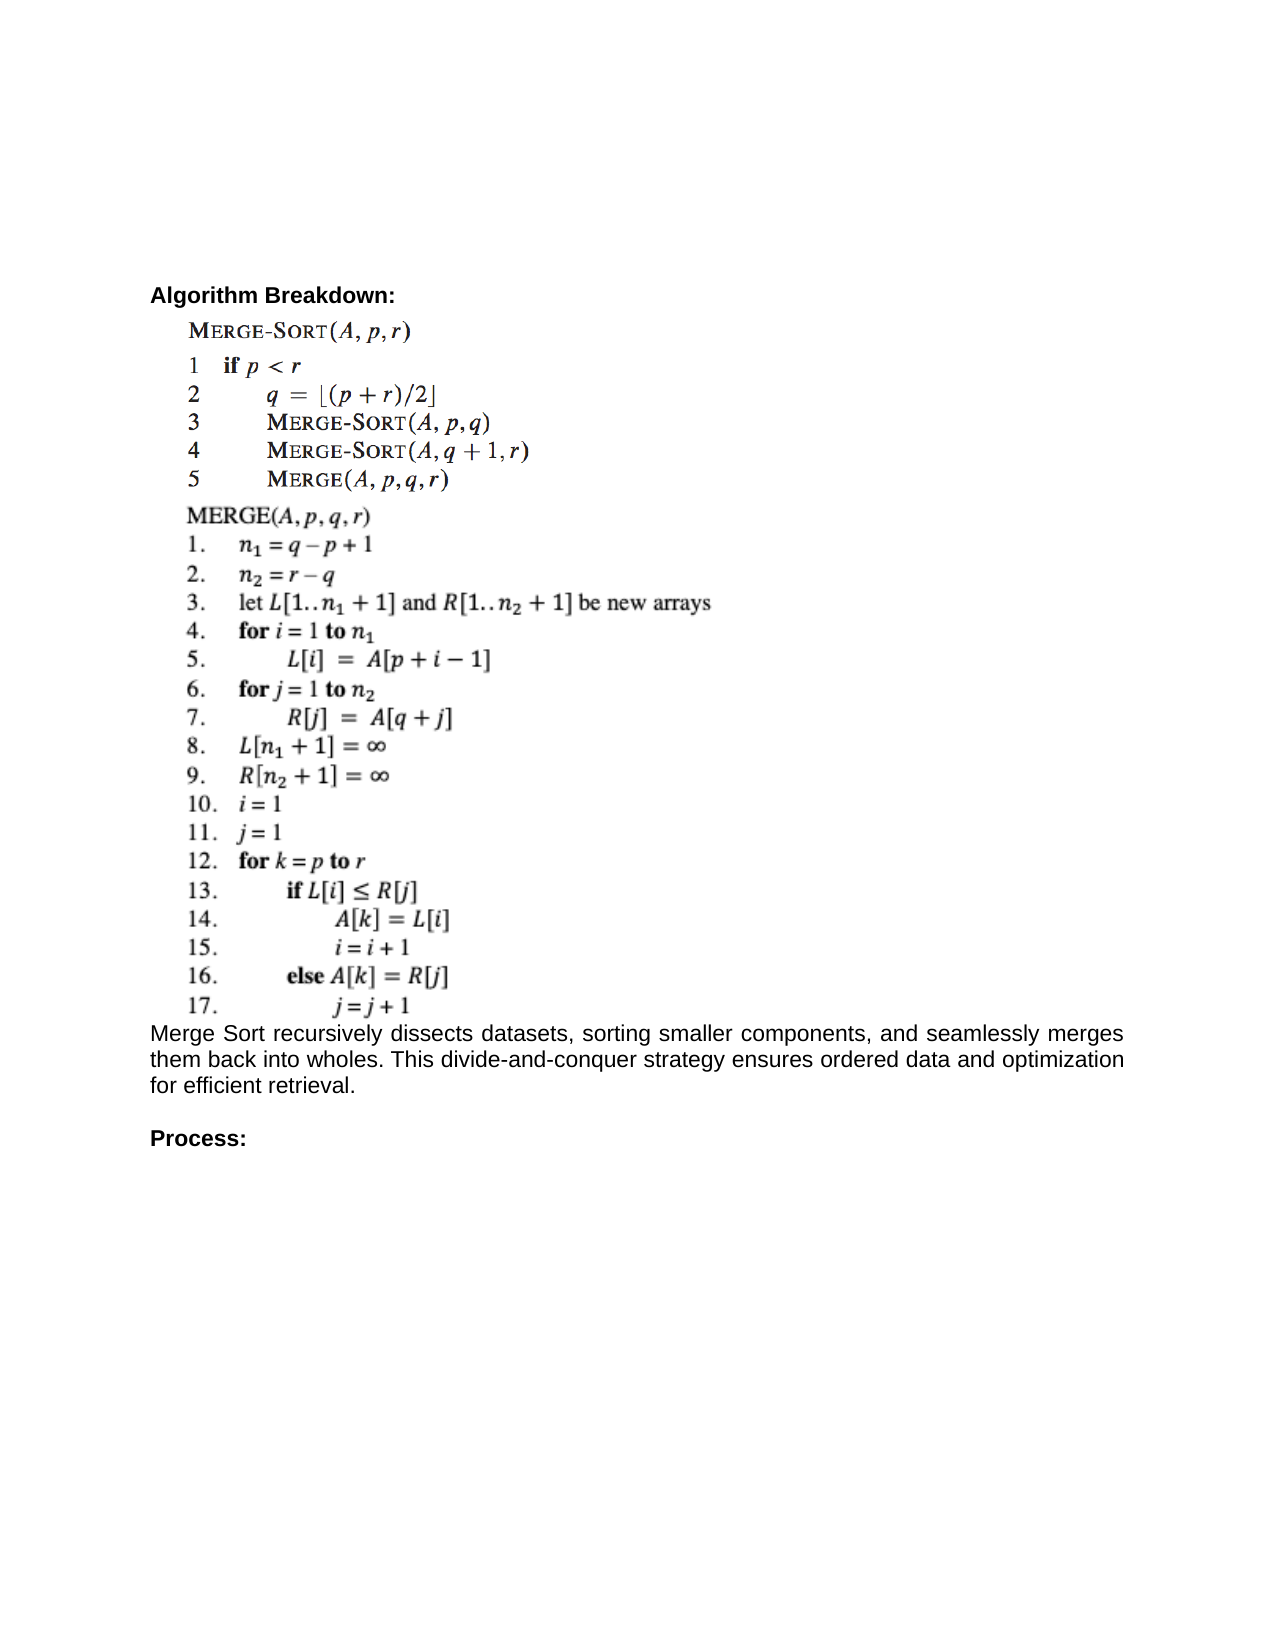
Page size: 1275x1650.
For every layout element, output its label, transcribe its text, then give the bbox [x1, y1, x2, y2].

text Merge Sort recursively dissects datasets, sorting smaller components, and seamlessly merges them back into wholes. This divide-and-conquer strategy ensures ordered data and optimization for efficient retrieval. [150, 1019, 1125, 1099]
text Algorithm Breakdown: [150, 282, 1125, 308]
picture [150, 308, 729, 1020]
text Process: [150, 1125, 1125, 1151]
